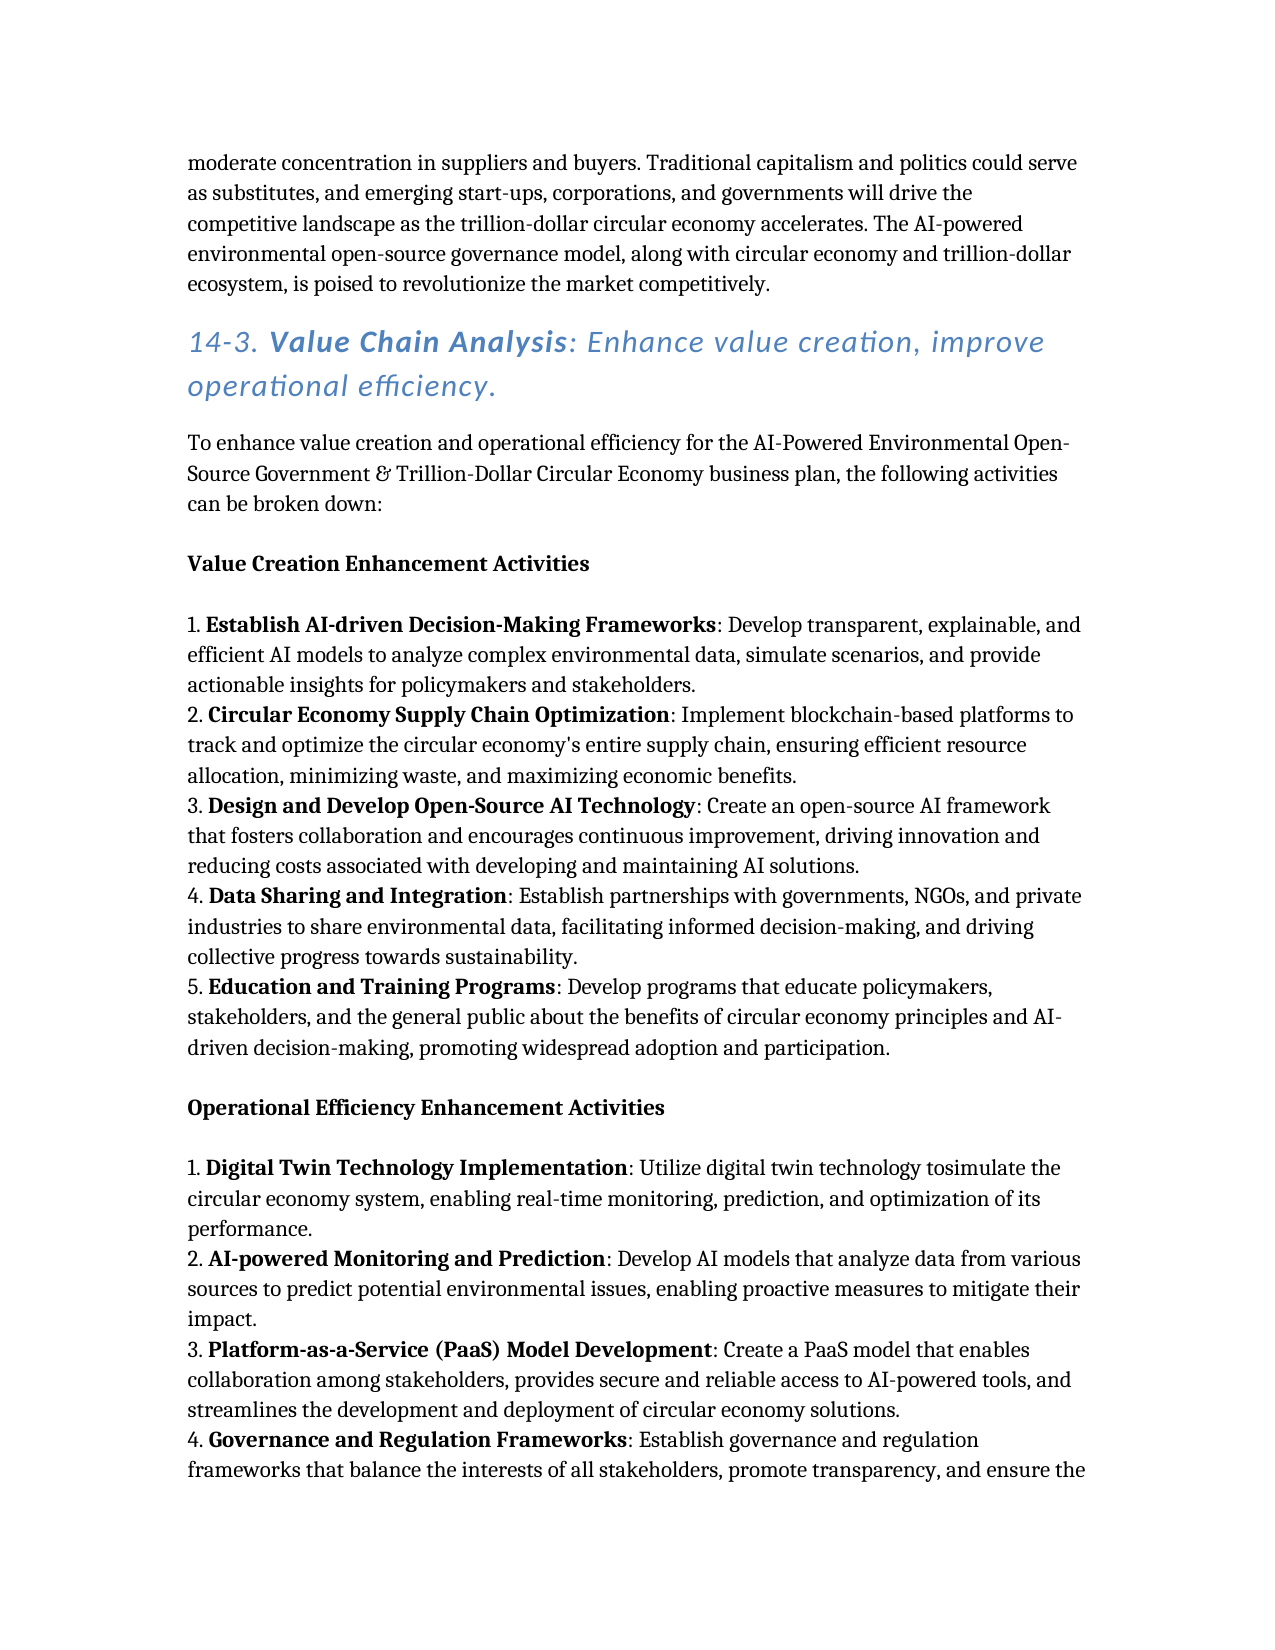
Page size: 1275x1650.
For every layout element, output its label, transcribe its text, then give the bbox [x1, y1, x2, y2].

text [187, 150, 1087, 297]
subtitle 14-3. Value Chain Analysis: Enhance value creation, improve operational efficiency. [187, 322, 1087, 404]
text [187, 430, 1087, 1484]
